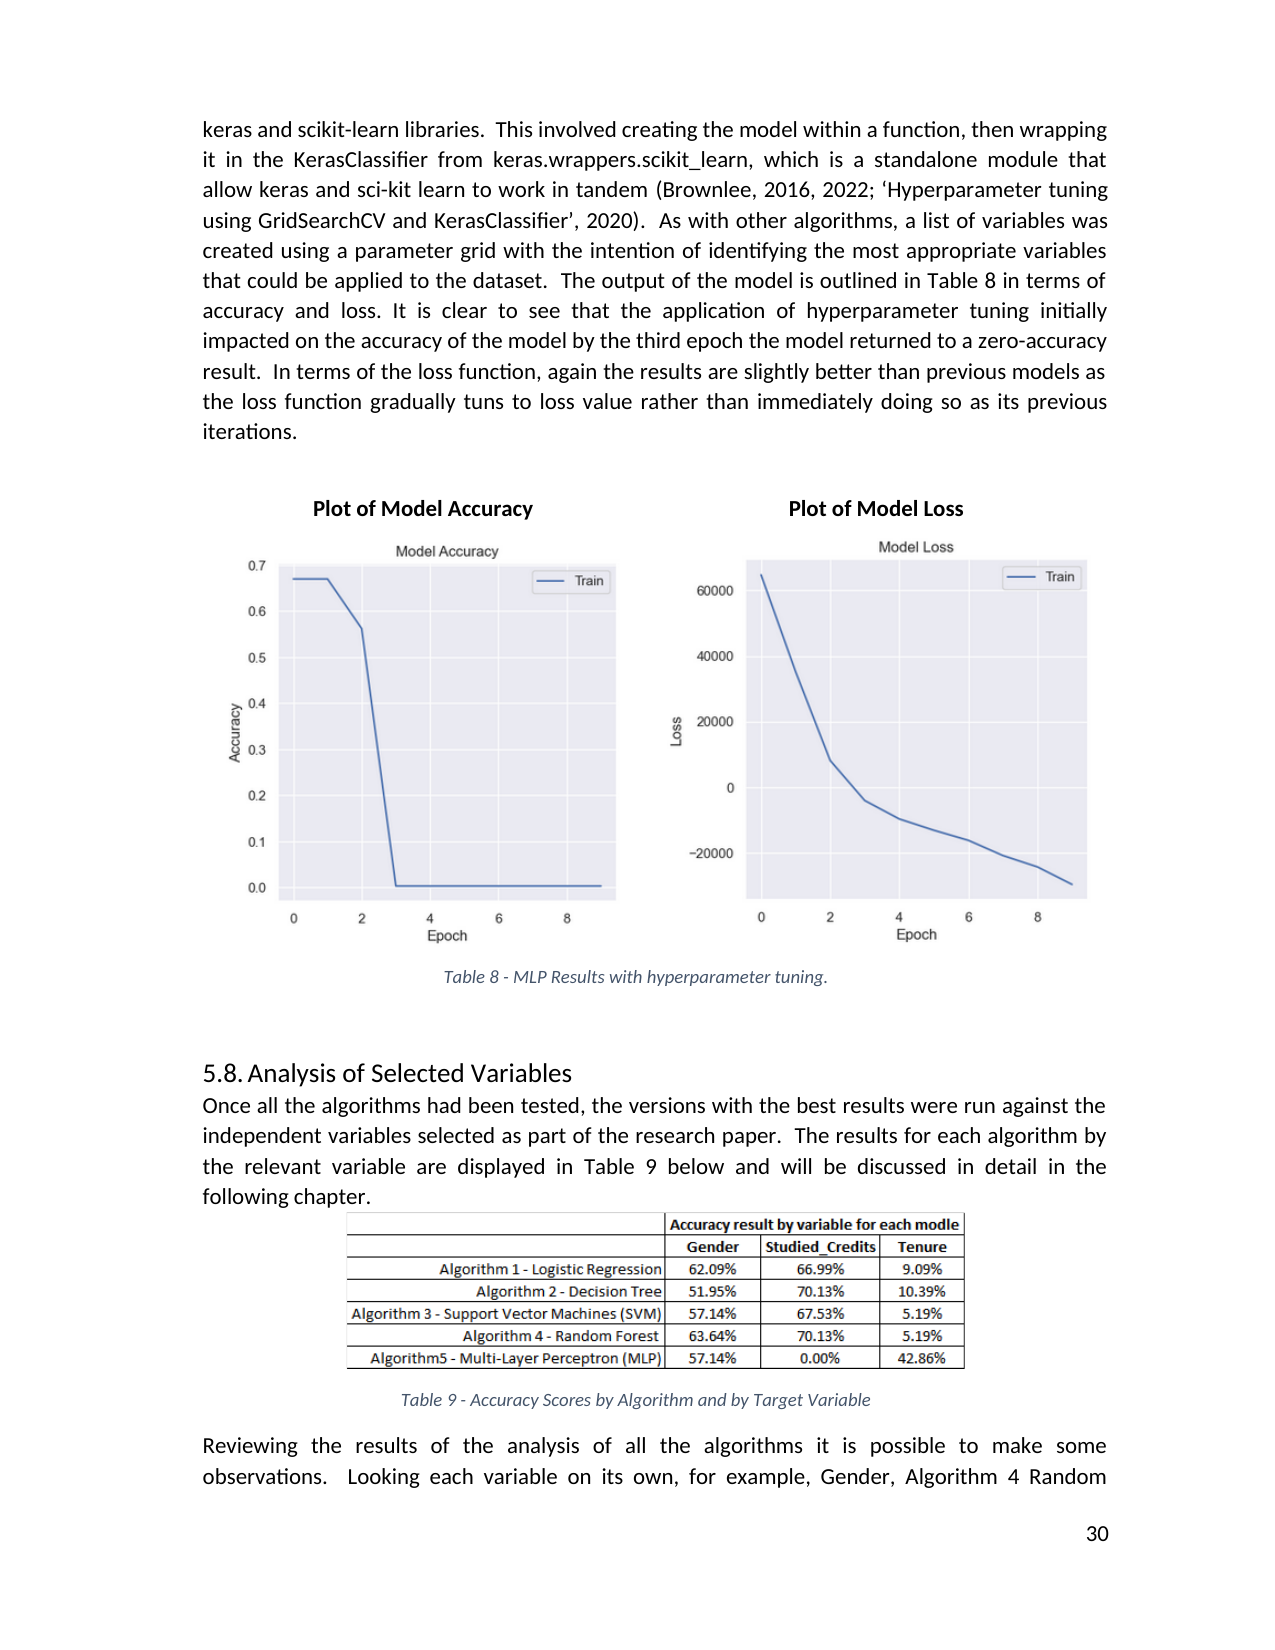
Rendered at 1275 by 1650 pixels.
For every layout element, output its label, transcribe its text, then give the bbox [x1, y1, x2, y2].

picture [218, 537, 629, 951]
list Once all the algorithms had been tested, the versions with the best results were run against the independent variables selected as part of the research paper. The results for each algorithm by the relevant variable are displayed in Table 9 below and will be discussed in detail in the following chapter. [202, 1091, 1109, 1210]
text Table 9 - Accuracy Scores by Algorithm and by Target Variable [165, 1388, 1109, 1411]
text Table 8 - MLP Results with hyperparameter tuning. [165, 965, 1109, 988]
table_cell [644, 522, 1109, 965]
table_cell [203, 522, 643, 965]
subtitle Analysis of Selected Variables [202, 1056, 1109, 1089]
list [202, 115, 1109, 445]
picture [655, 537, 1097, 951]
table_header Plot of Model Loss [644, 494, 1109, 522]
table_header Plot of Model Accuracy [203, 494, 643, 522]
picture [346, 1212, 965, 1369]
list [202, 1432, 1109, 1490]
